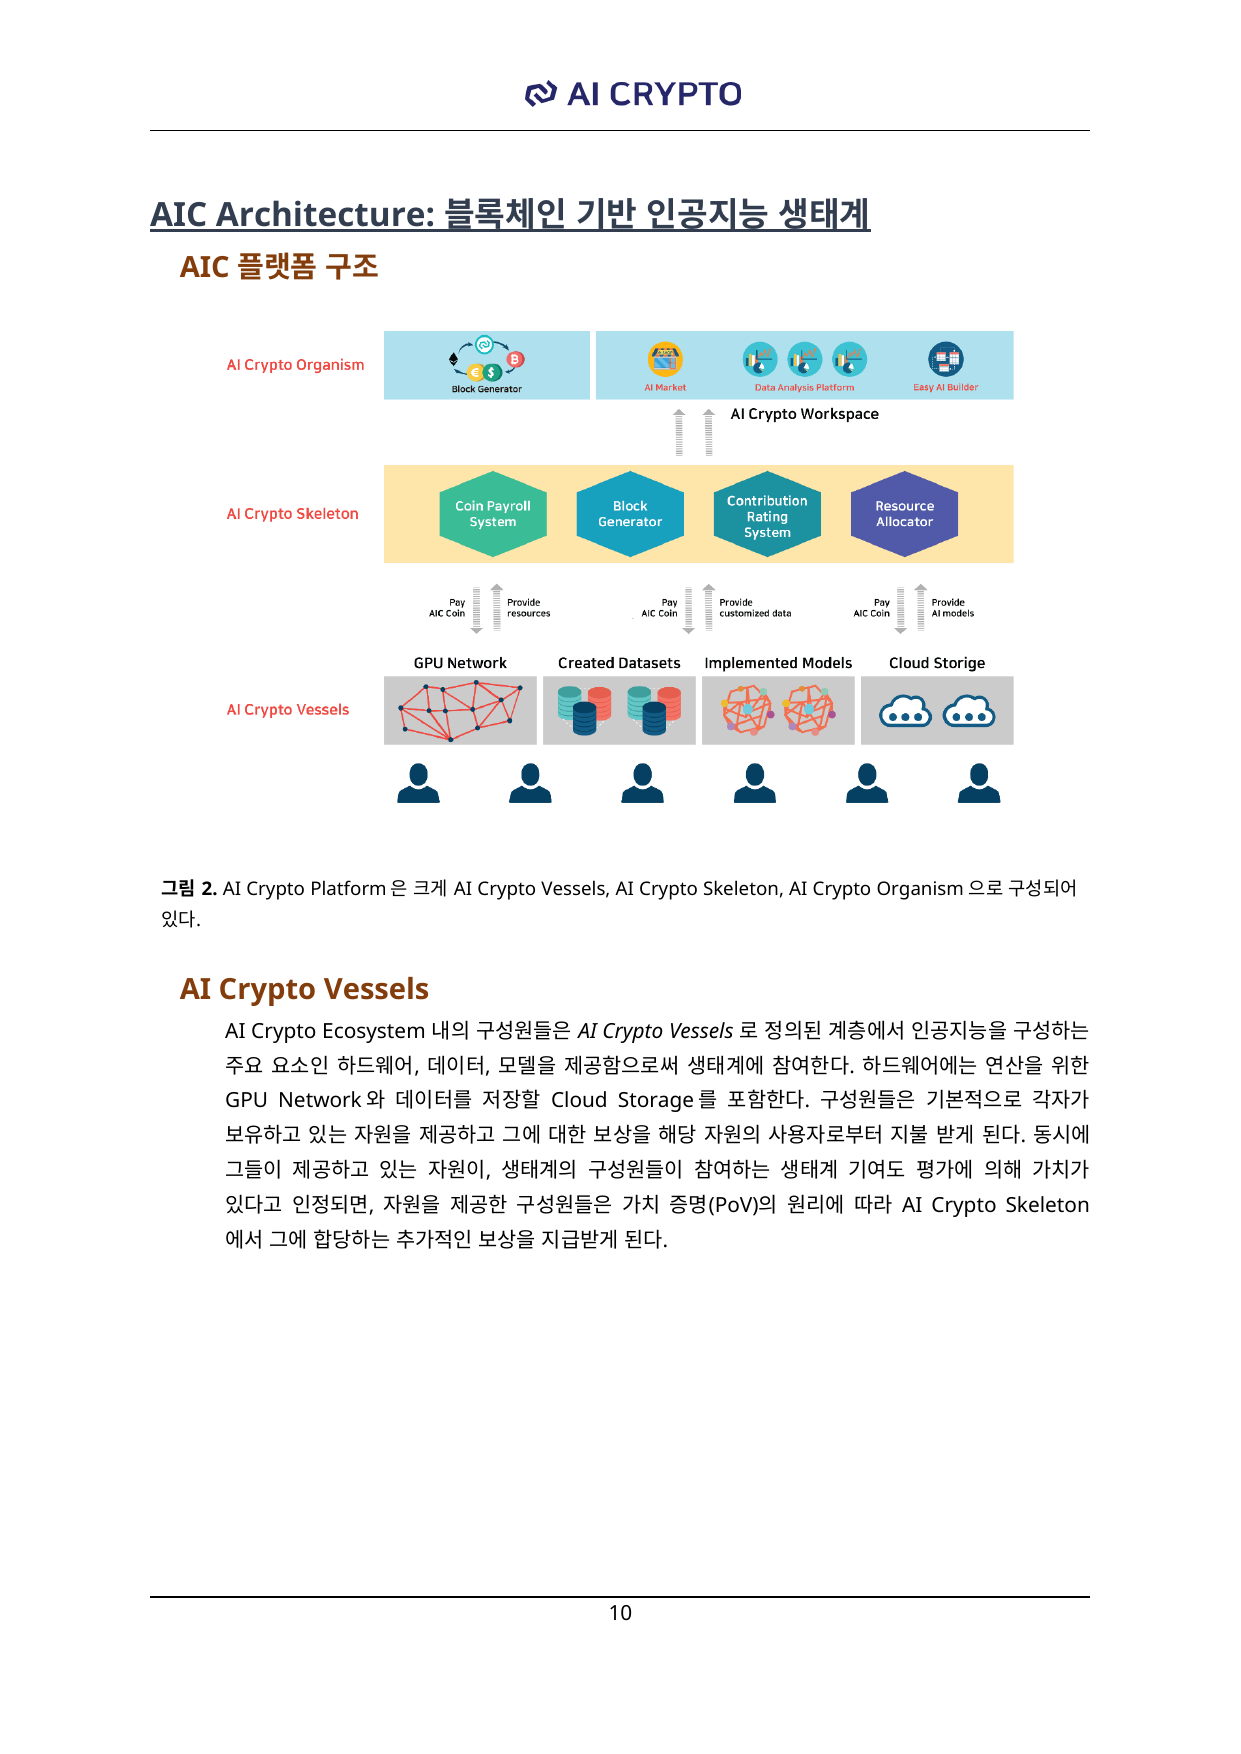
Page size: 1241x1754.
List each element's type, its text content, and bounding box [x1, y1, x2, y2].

text AIC Architecture: 블록체인 기반 인공지능 생태계 [150, 188, 1090, 237]
table_header [150, 293, 1089, 844]
text AIC 플랫폼 구조 [179, 244, 1090, 286]
picture [221, 292, 1018, 841]
text AI Crypto Ecosystem 내의 구성원들은 AI Crypto Vessels 로 정의된 계층에서 인공지능을 구성하는 주요 요소인 하드웨어, 데이터, 모델을 제공함으로써 생태계에 참여한다. 하드웨어에는 연산을 위한 GPU Network와 데이터를 저장할 Cloud Storage를 포함한다. 구성원들은 기본적으로 각자가 보유하고 있는 자원을 제공하고 그에 대한 보상을 해당 자원의 사용자로부터 지불 받게 된다. 동시에 그들이 제공하고 있는 자원이, 생태계의 구성원들이 참여하는 생태계 기여도 평가에 의해 가치가 있다고 인정되면, 자원을 제공한 구성원들은 가치 증명(PoV)의 원리에 따라 AI Crypto Skeleton에서 그에 합당하는 추가적인 보상을 지급받게 된다. [225, 1014, 1090, 1253]
picture [514, 70, 751, 115]
table_cell 그림 2. AI Crypto Platform은 크게 AI Crypto Vessels, AI Crypto Skeleton, AI Crypto Organism으로 구성되어 있다. [150, 845, 1089, 936]
text AI Crypto Vessels [179, 968, 1090, 1008]
